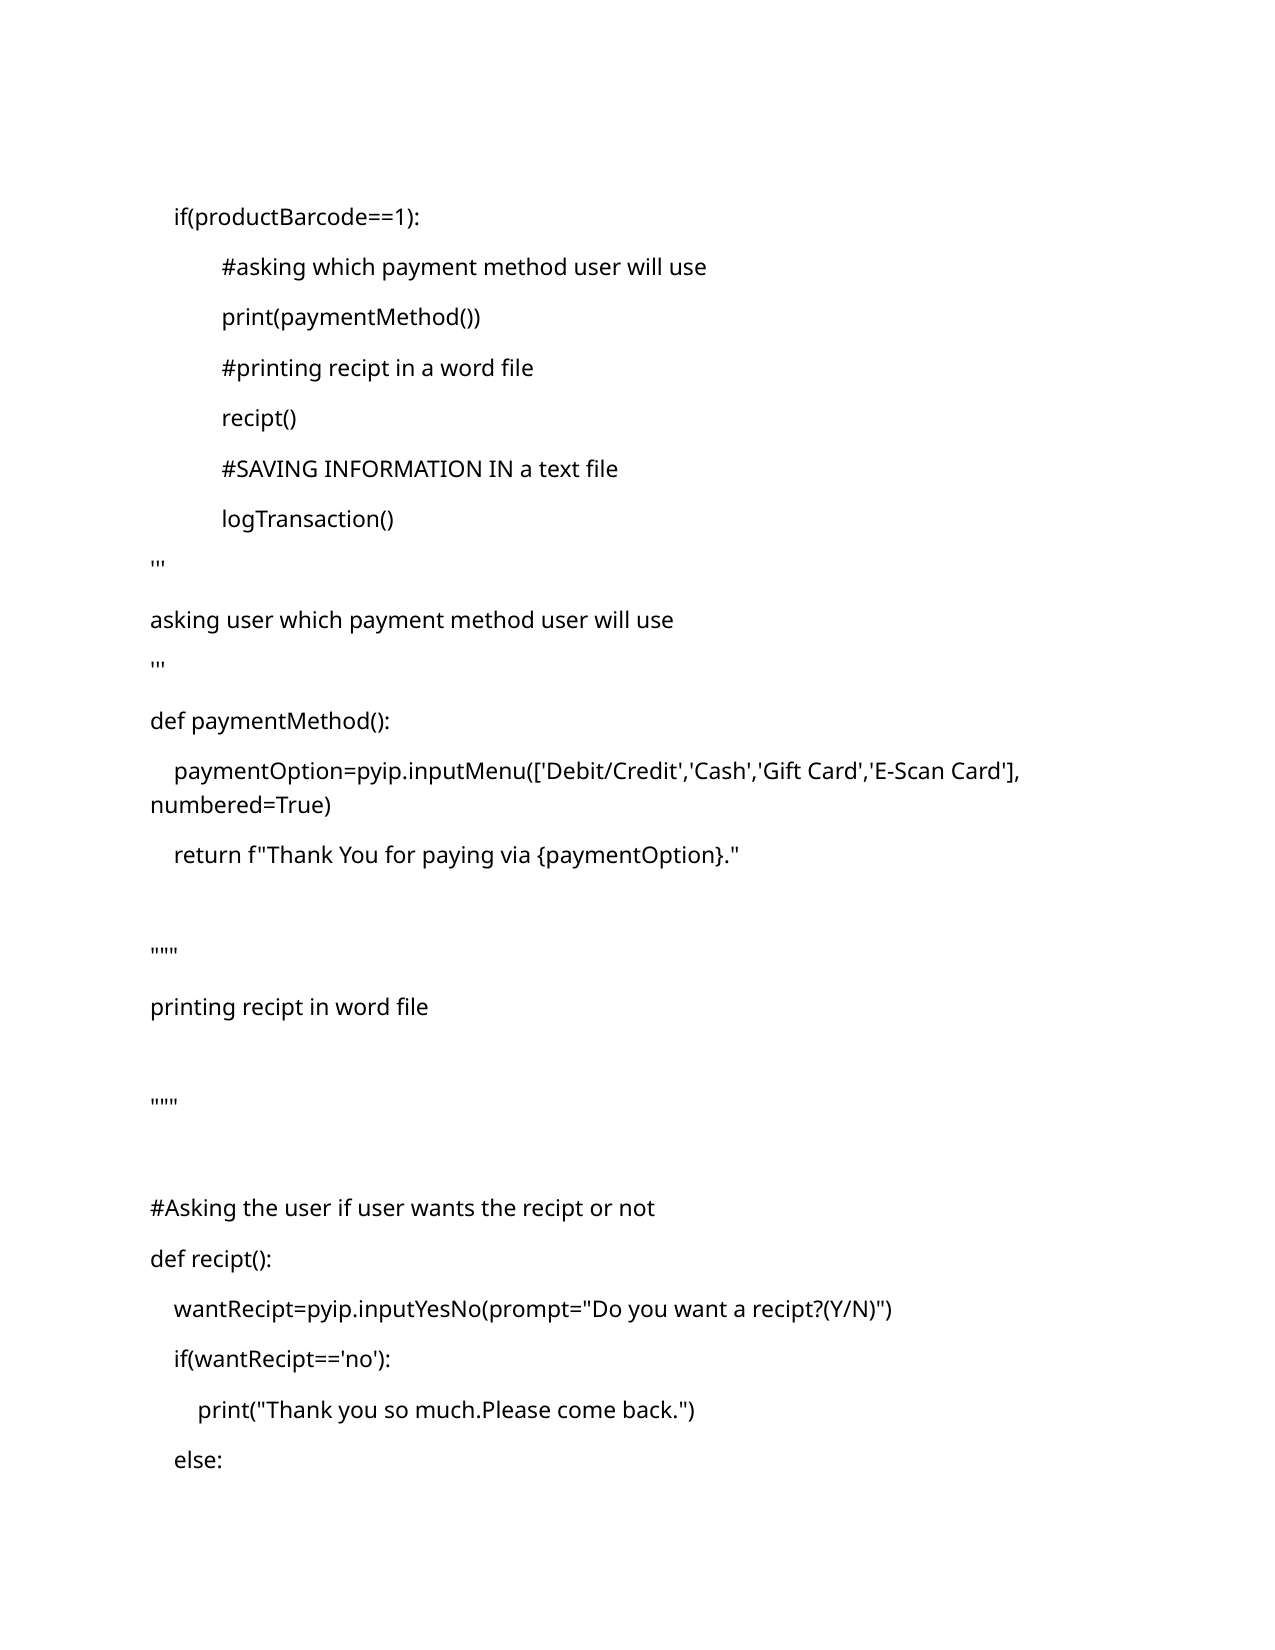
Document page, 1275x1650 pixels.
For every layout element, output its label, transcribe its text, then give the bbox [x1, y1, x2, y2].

text #asking which payment method user will use [150, 251, 1125, 282]
text """ [150, 940, 1125, 971]
text else: [150, 1444, 1125, 1475]
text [150, 1394, 1125, 1425]
text def recipt(): [150, 1242, 1125, 1274]
text #Asking the user if user wants the recipt or not [150, 1192, 1125, 1223]
text paymentOption=pyip.inputMenu(['Debit/Credit','Cash','Gift Card','E-Scan Card'], numbered=True) [150, 755, 1125, 820]
text #printing recipt in a word file [150, 352, 1125, 383]
text def paymentMethod(): [150, 704, 1125, 736]
text if(wantRecipt=='no'): [150, 1343, 1125, 1374]
text print(paymentMethod()) [150, 301, 1125, 332]
text recipt() [150, 402, 1125, 433]
text printing recipt in word file [150, 990, 1125, 1022]
text ''' [150, 654, 1125, 685]
text wantRecipt=pyip.inputYesNo(prompt="Do you want a recipt?(Y/N)") [150, 1293, 1125, 1324]
text """ [150, 1091, 1125, 1122]
text ''' [150, 553, 1125, 584]
text return f"Thank You for paying via {paymentOption}." [150, 839, 1125, 870]
text #SAVING INFORMATION IN a text file [150, 452, 1125, 484]
text if(productBarcode==1): [150, 200, 1125, 232]
text logTransaction() [150, 503, 1125, 534]
text asking user which payment method user will use [150, 604, 1125, 635]
